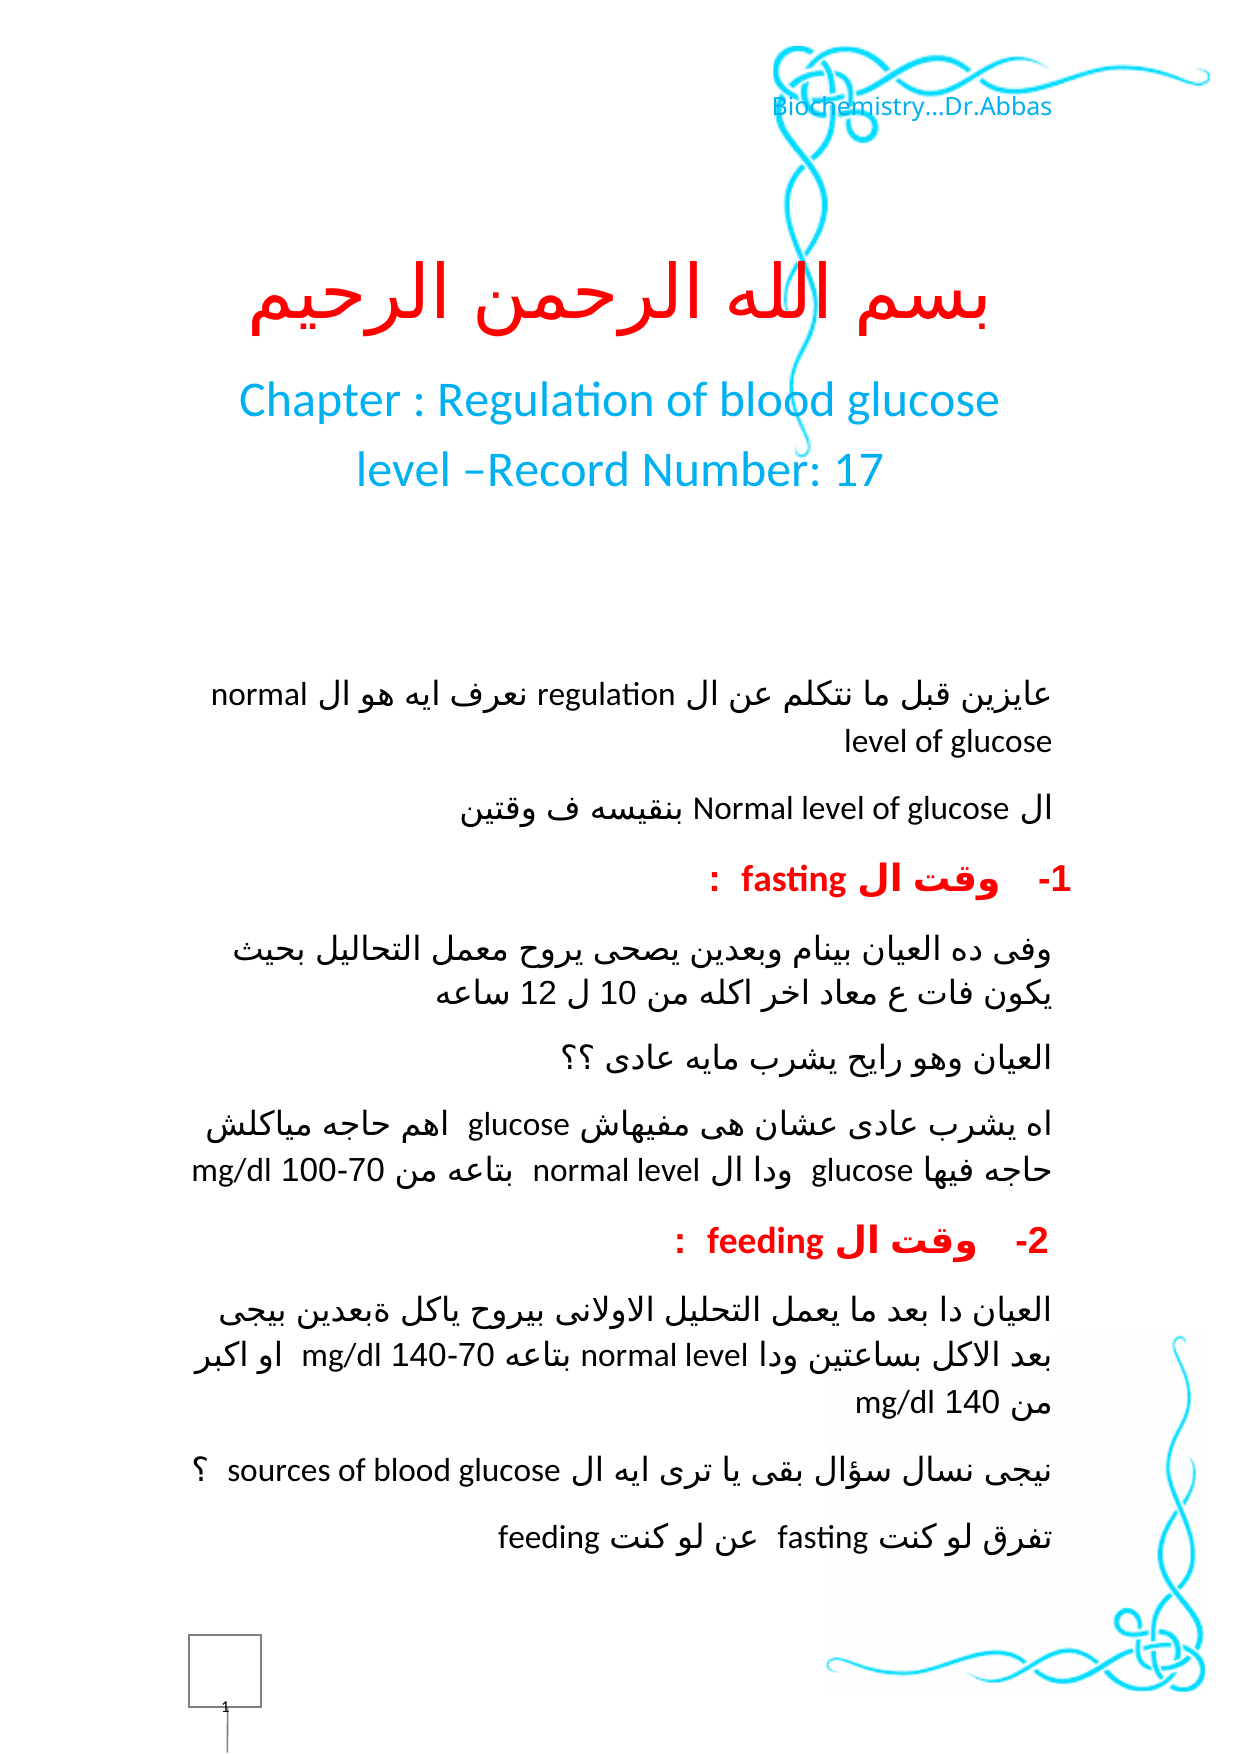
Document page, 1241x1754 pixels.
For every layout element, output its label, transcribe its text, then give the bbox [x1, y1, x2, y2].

text اه يشرب عادى عشان هى مفيهاش glucose اهم حاجه مياكلش حاجه فيها glucose ودا ال normal level بتاعه من 70-100 mg/dl [187, 1103, 1053, 1190]
text بسم الله الرحمن الرحيم [187, 248, 1053, 334]
text ال Normal level of glucose بنقيسه ف وقتين [187, 787, 1053, 828]
text عايزين قبل ما نتكلم عن ال regulation نعرف ايه هو ال normal level of glucose [187, 673, 1053, 761]
list وقت ال fasting : [187, 855, 1038, 901]
list وقت ال feeding : [187, 1217, 1015, 1263]
text العيان دا بعد ما يعمل التحليل الاولانى بيروح ياكل ةبعدين بيجى بعد الاكل بساعتين ودا normal level بتاعه 70-140 mg/dl او اكبر من 140 mg/dl [187, 1290, 1053, 1422]
picture [773, 46, 1212, 461]
text وفى ده العيان بينام وبعدين يصحى يروح معمل التحاليل بحيث يكون فات ع معاد اخر اكله من 10 ل 12 ساعه [187, 928, 1053, 1011]
picture [826, 1334, 1204, 1691]
text العيان وهو رايح يشرب مايه عادى ؟؟ [187, 1038, 1053, 1076]
text Chapter : Regulation of blood glucose level –Record Number: 17 [187, 368, 1053, 499]
text نيجى نسال سؤال بقى يا ترى ايه ال sources of blood glucose ؟ [187, 1448, 1053, 1489]
text تفرق لو كنت fasting عن لو كنت feeding [187, 1516, 1053, 1557]
